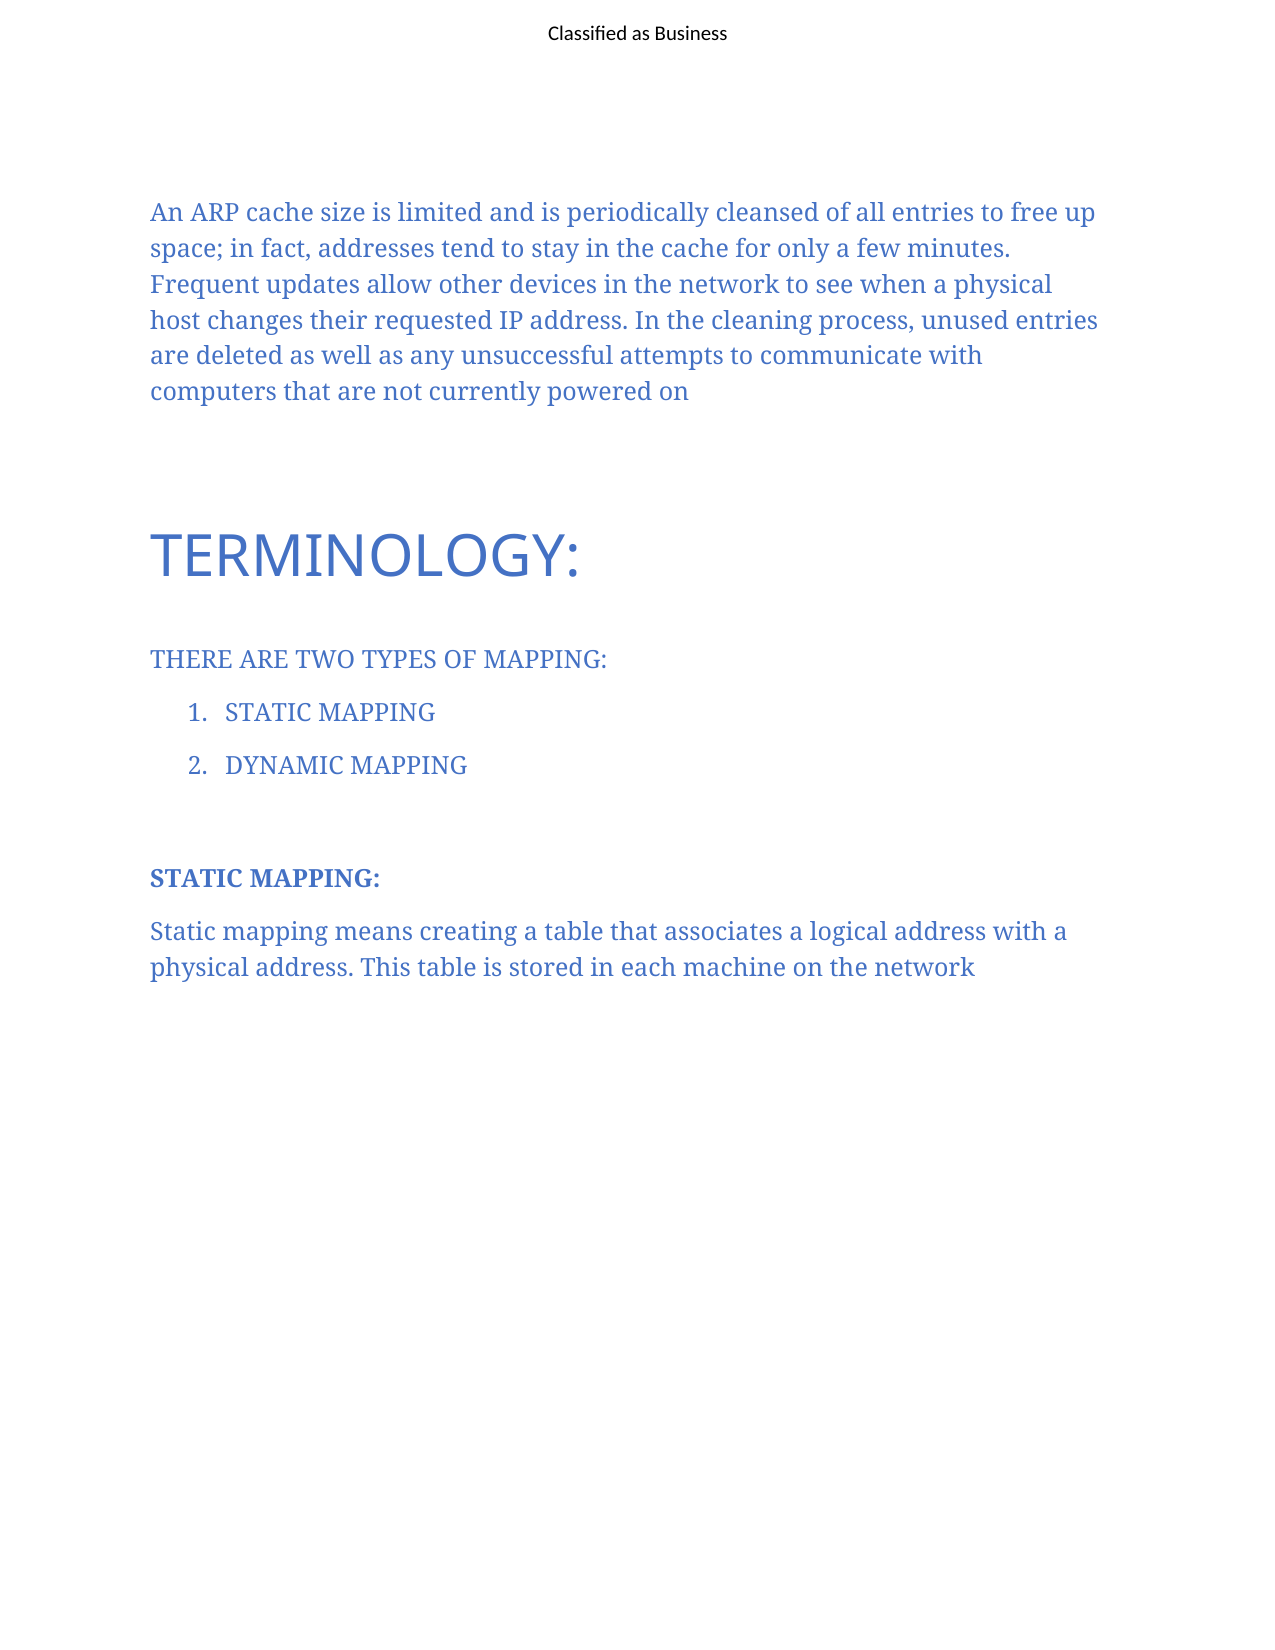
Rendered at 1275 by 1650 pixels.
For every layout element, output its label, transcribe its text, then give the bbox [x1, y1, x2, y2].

subtitle STATIC MAPPING: [150, 861, 1137, 895]
list STATIC MAPPING [187, 694, 1137, 728]
text Static mapping means creating a table that associates a logical address with a physical address. This table is stored in each machine on the network [150, 913, 1097, 983]
text An ARP cache size is limited and is periodically cleansed of all entries to free up space; in fact, addresses tend to stay in the cache for only a few minutes. Frequent updates allow other devices in the network to see when a physical host changes their requested IP address. In the cleaning process, unused entries are deleted as well as any unsuccessful attempts to communicate with computers that are not currently powered on [150, 195, 1101, 408]
list DYNAMIC MAPPING [187, 747, 1137, 782]
subtitle TERMINOLOGY: [150, 514, 1137, 594]
text THERE ARE TWO TYPES OF MAPPING: [150, 641, 1137, 675]
